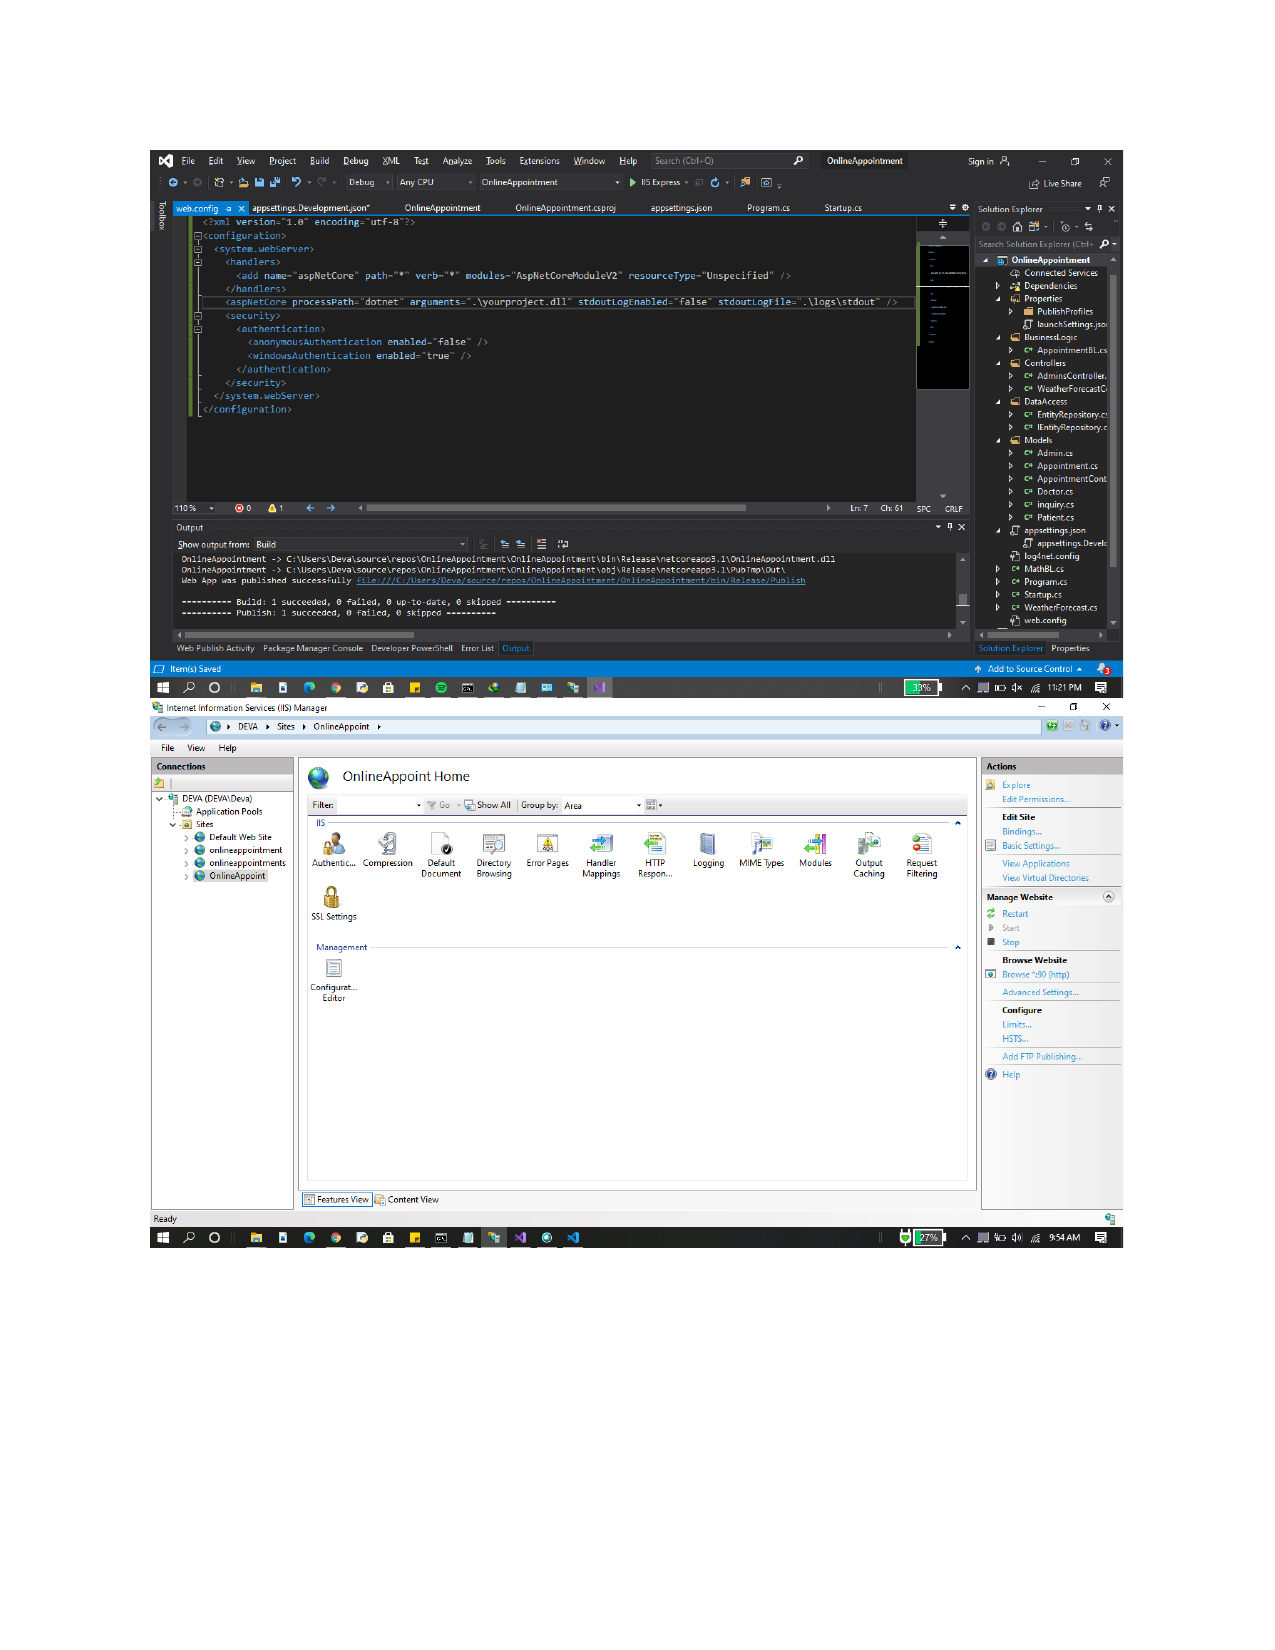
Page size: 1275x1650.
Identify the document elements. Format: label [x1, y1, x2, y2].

picture [150, 150, 1124, 698]
picture [150, 700, 1124, 1248]
